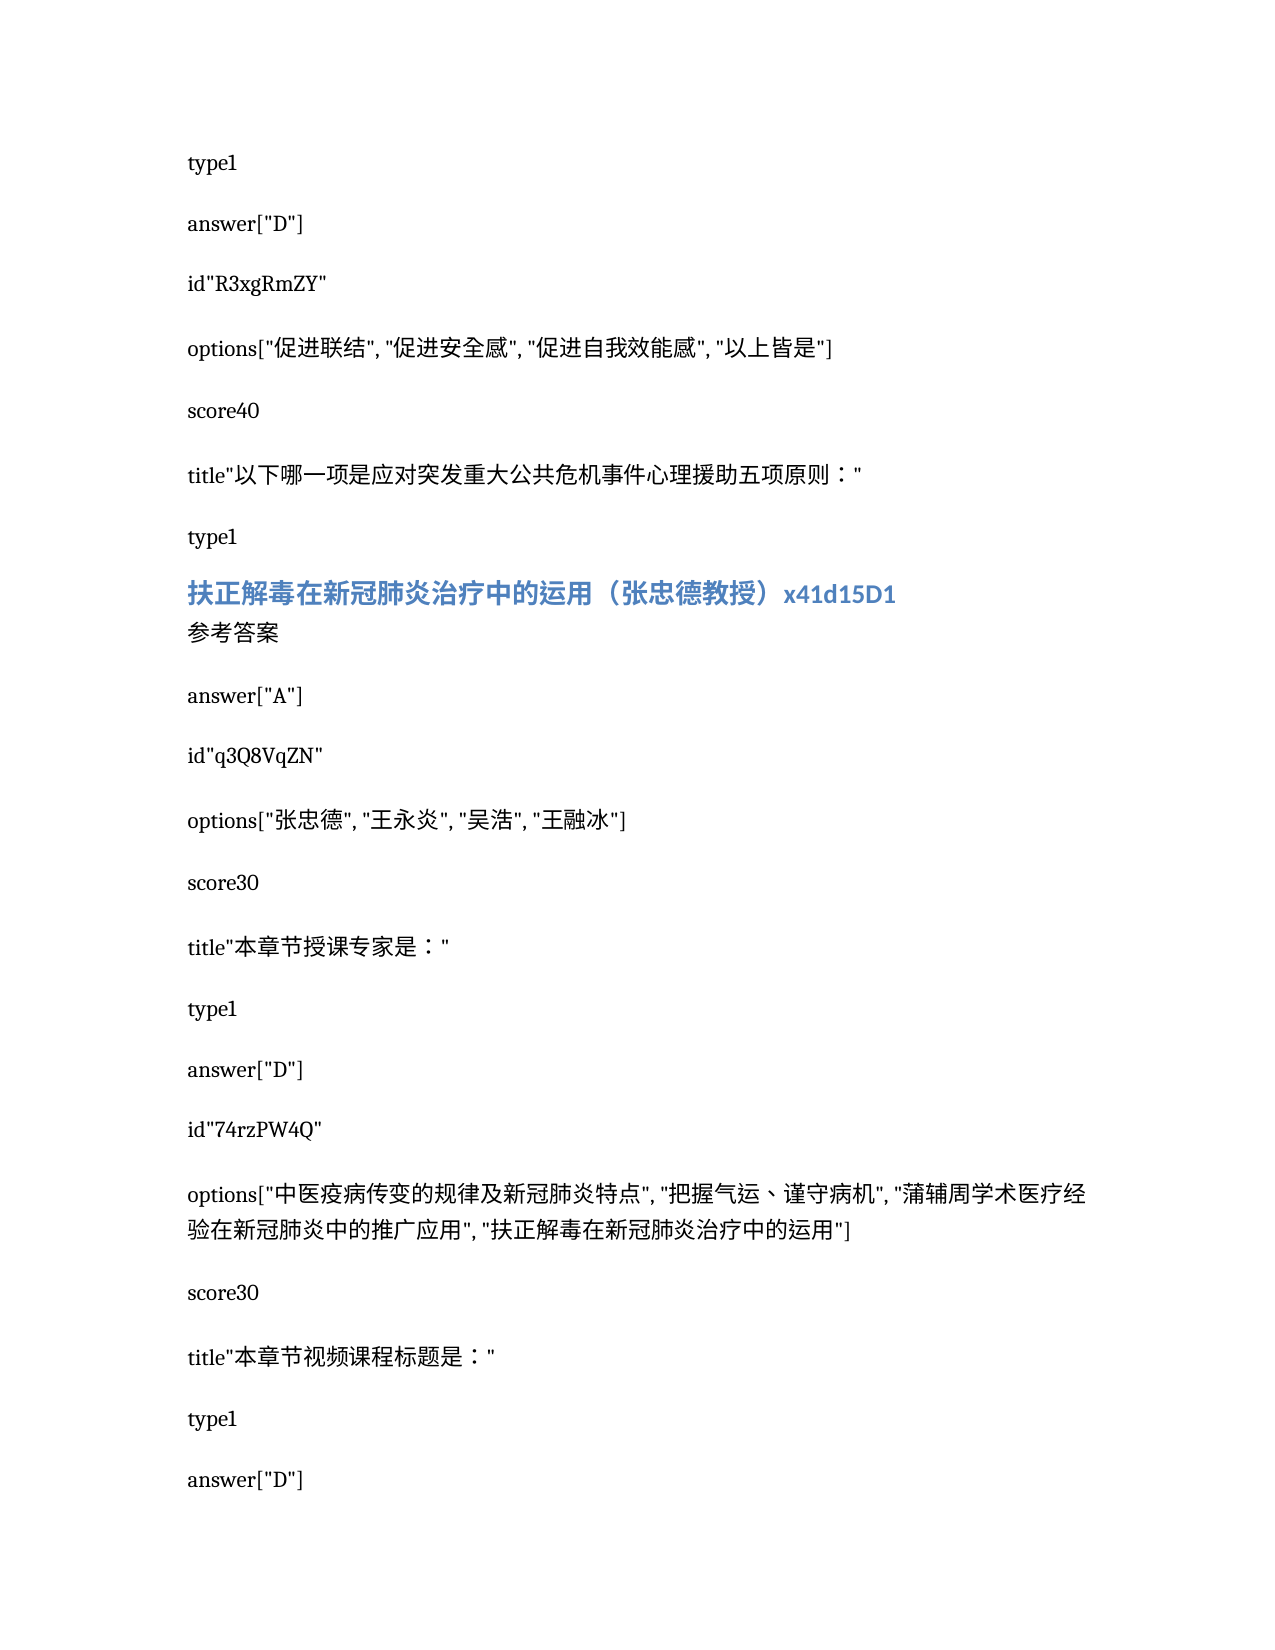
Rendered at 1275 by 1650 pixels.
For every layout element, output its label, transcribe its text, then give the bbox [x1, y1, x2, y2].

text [187, 150, 1087, 550]
subtitle 扶正解毒在新冠肺炎治疗中的运用（张忠德教授）x41d15D1 [187, 575, 1087, 612]
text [187, 617, 1087, 1493]
